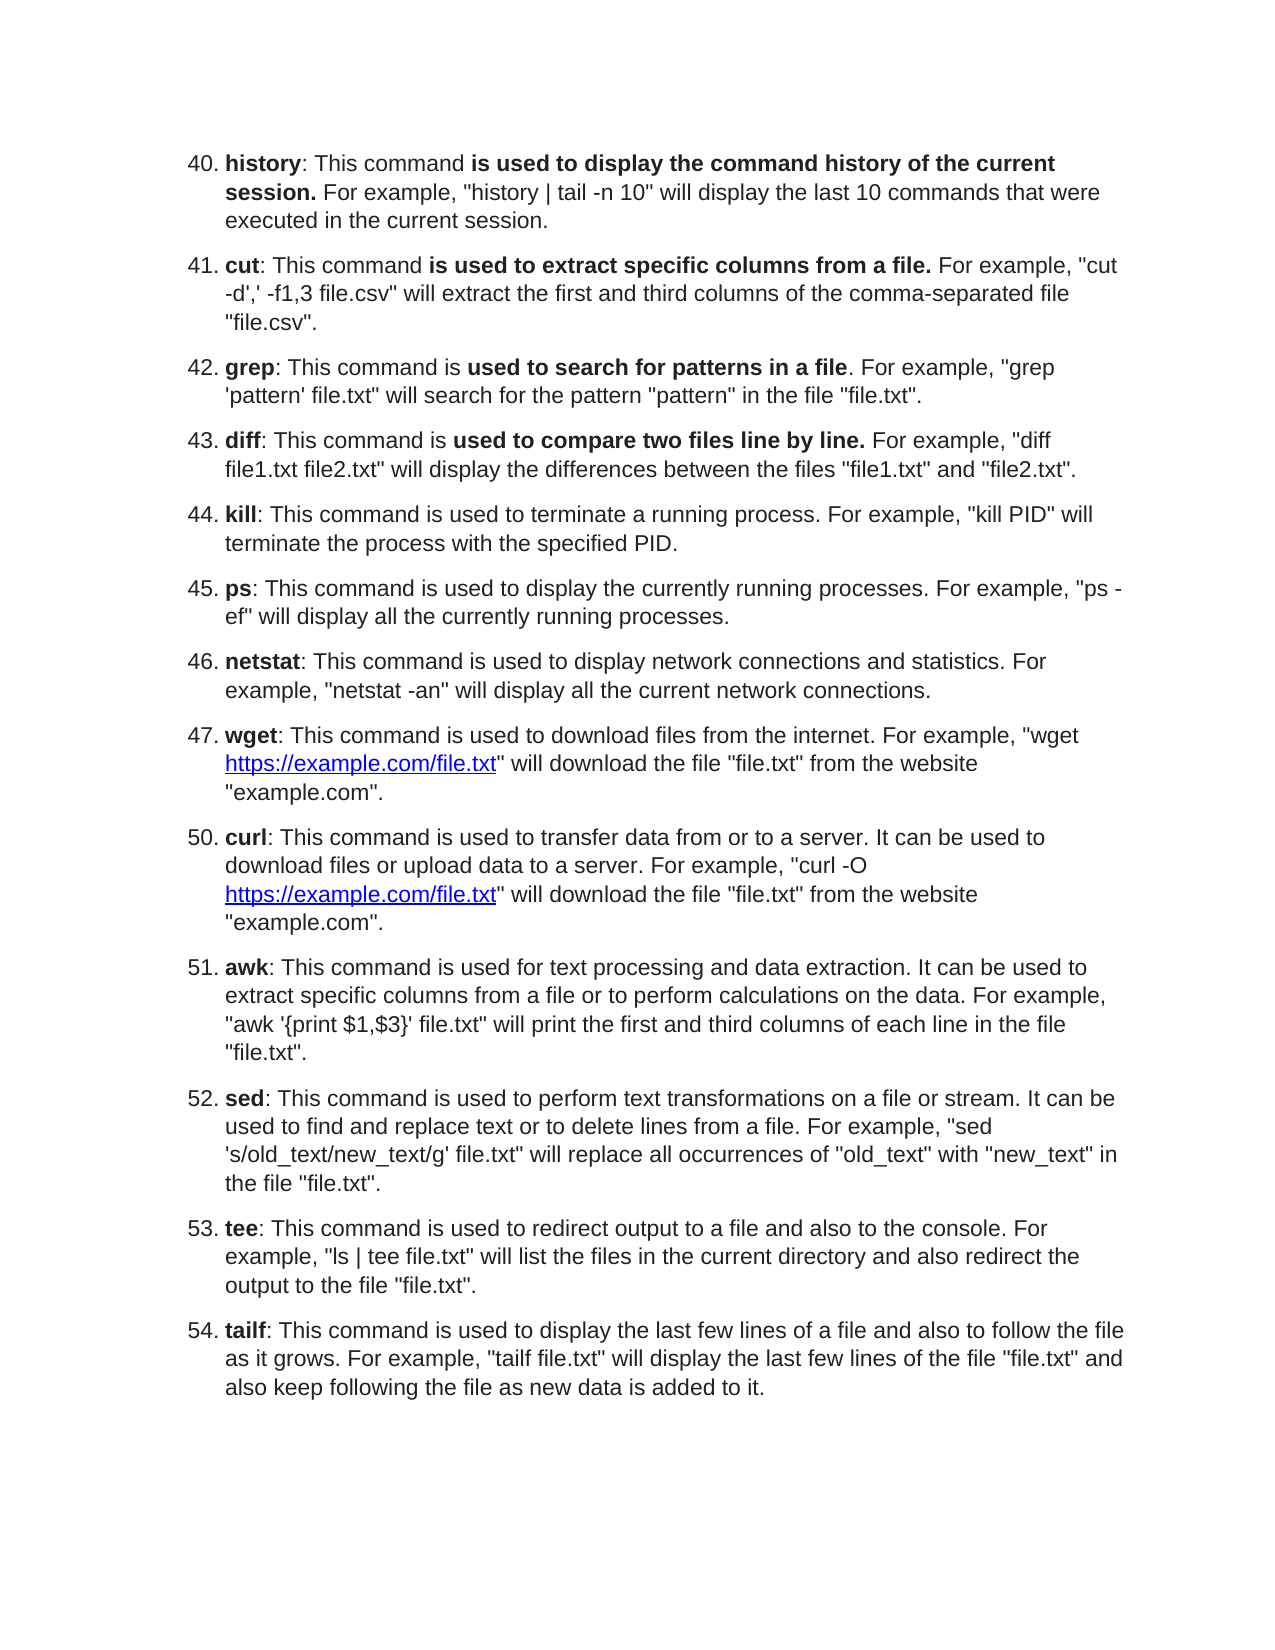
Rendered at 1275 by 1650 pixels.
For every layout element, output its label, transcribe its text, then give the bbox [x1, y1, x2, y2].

list awk: This command is used for text processing and data extraction. It can be used to extract specific columns from a file or to perform calculations on the data. For example, "awk '{print $1,$3}' file.txt" will print the first and third columns of each line in the file "file.txt". [187, 954, 1125, 1066]
list netstat: This command is used to display network connections and statistics. For example, "netstat -an" will display all the current network connections. [187, 648, 1125, 703]
list curl: This command is used to transfer data from or to a server. It can be used to download files or upload data to a server. For example, "curl -O https://example.com/file.txt" will download the file "file.txt" from the website "example.com". [187, 824, 1125, 935]
list kill: This command is used to terminate a running process. For example, "kill PID" will terminate the process with the specified PID. [187, 501, 1125, 556]
list tailf: This command is used to display the last few lines of a file and also to follow the file as it grows. For example, "tailf file.txt" will display the last few lines of the file "file.txt" and also keep following the file as new data is added to it. [187, 1317, 1125, 1400]
list ps: This command is used to display the currently running processes. For example, "ps -ef" will display all the currently running processes. [187, 574, 1125, 629]
list wget: This command is used to download files from the internet. For example, "wget https://example.com/file.txt" will download the file "file.txt" from the website "example.com". [187, 722, 1125, 805]
list cut: This command is used to extract specific columns from a file. For example, "cut -d',' -f1,3 file.csv" will extract the first and third columns of the comma-separated file "file.csv". [187, 252, 1125, 335]
list tee: This command is used to redirect output to a file and also to the console. For example, "ls | tee file.txt" will list the files in the current directory and also redirect the output to the file "file.txt". [187, 1215, 1125, 1298]
list sed: This command is used to perform text transformations on a file or stream. It can be used to find and replace text or to delete lines from a file. For example, "sed 's/old_text/new_text/g' file.txt" will replace all occurrences of "old_text" with "new_text" in the file "file.txt". [187, 1084, 1125, 1196]
list grep: This command is used to search for patterns in a file. For example, "grep 'pattern' file.txt" will search for the pattern "pattern" in the file "file.txt". [187, 354, 1125, 409]
list history: This command is used to display the command history of the current session. For example, "history | tail -n 10" will display the last 10 commands that were executed in the current session. [187, 150, 1125, 233]
list diff: This command is used to compare two files line by line. For example, "diff file1.txt file2.txt" will display the differences between the files "file1.txt" and "file2.txt". [187, 427, 1125, 482]
